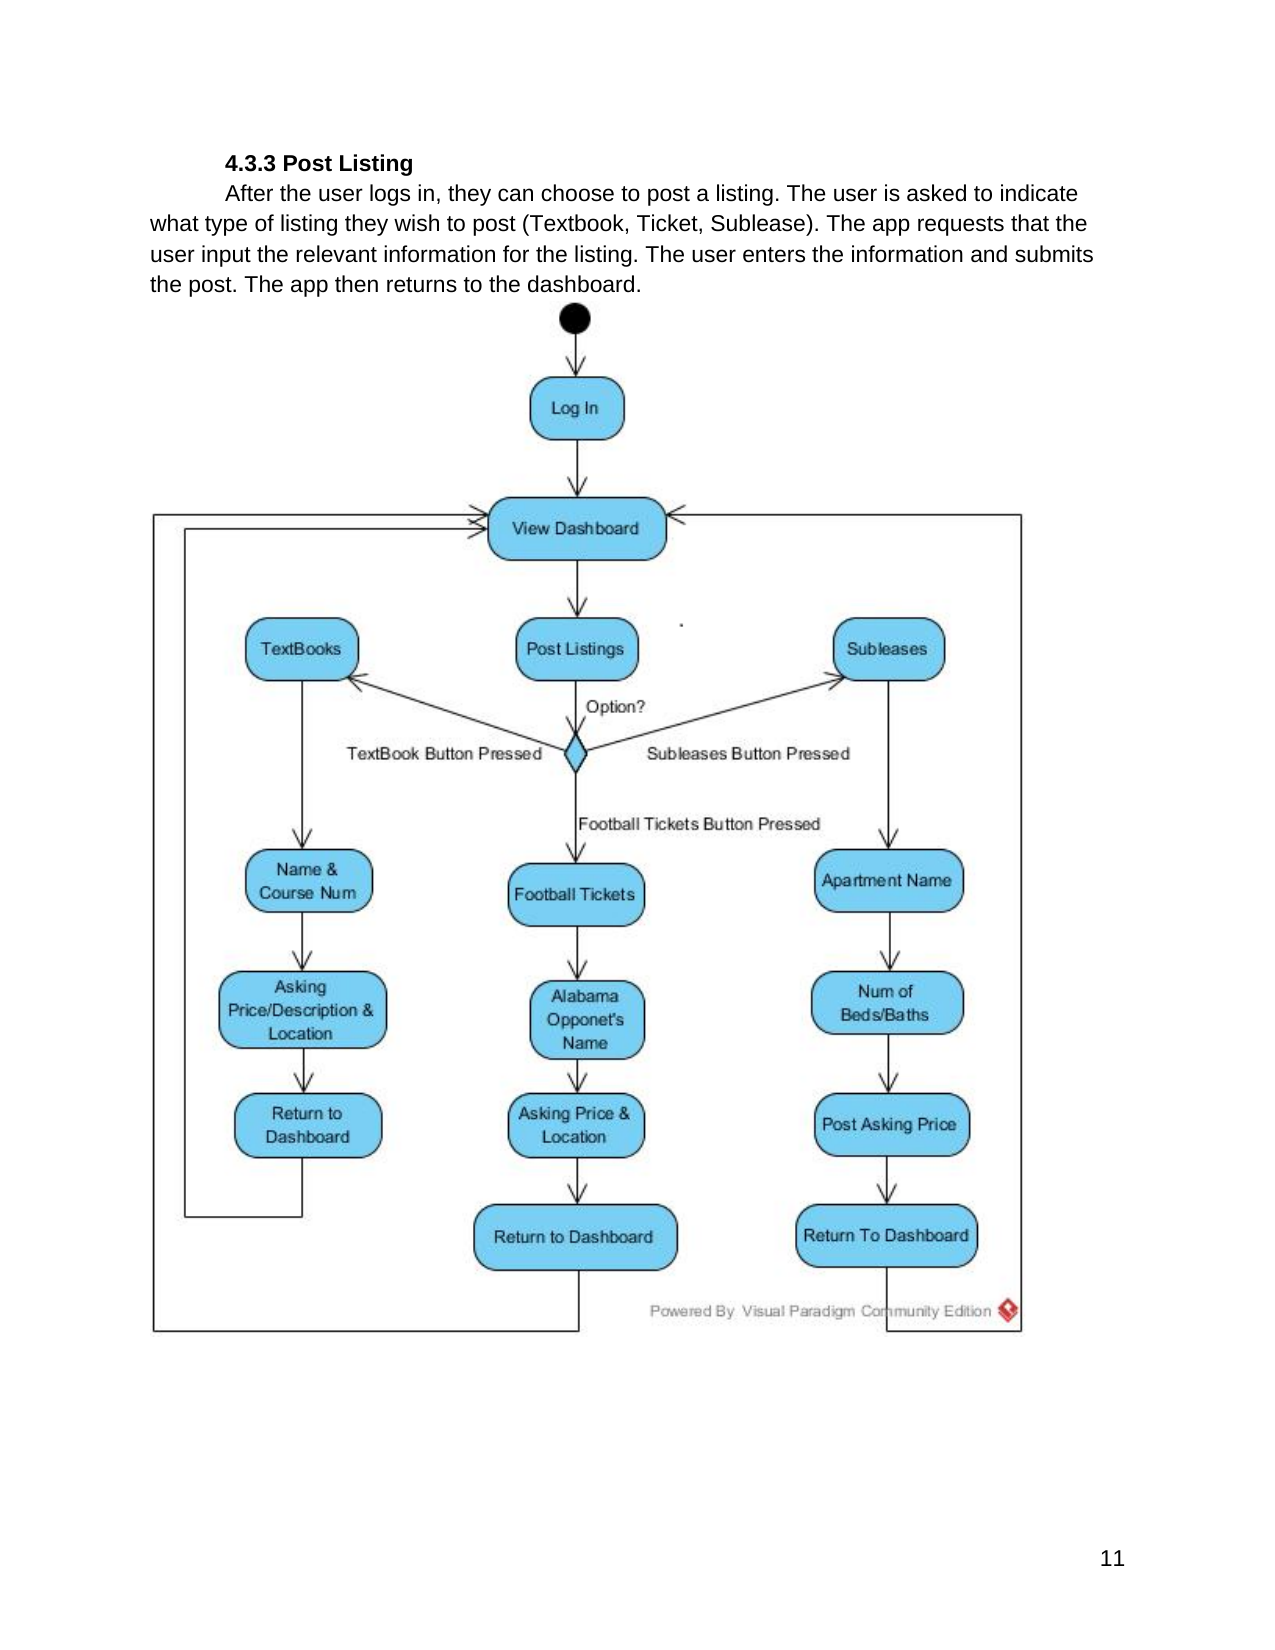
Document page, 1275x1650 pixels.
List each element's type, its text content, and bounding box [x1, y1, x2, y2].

picture [150, 301, 1027, 1337]
text 4.3.3 Post Listing [150, 150, 1125, 176]
text After the user logs in, they can choose to post a listing. The user is asked to indicate what type of listing they wish to post (Textbook, Ticket, Sublease). The app requests that the user input the relevant information for the listing. The user enters the information and submits the post. The app then returns to the dashboard. [150, 180, 1125, 297]
